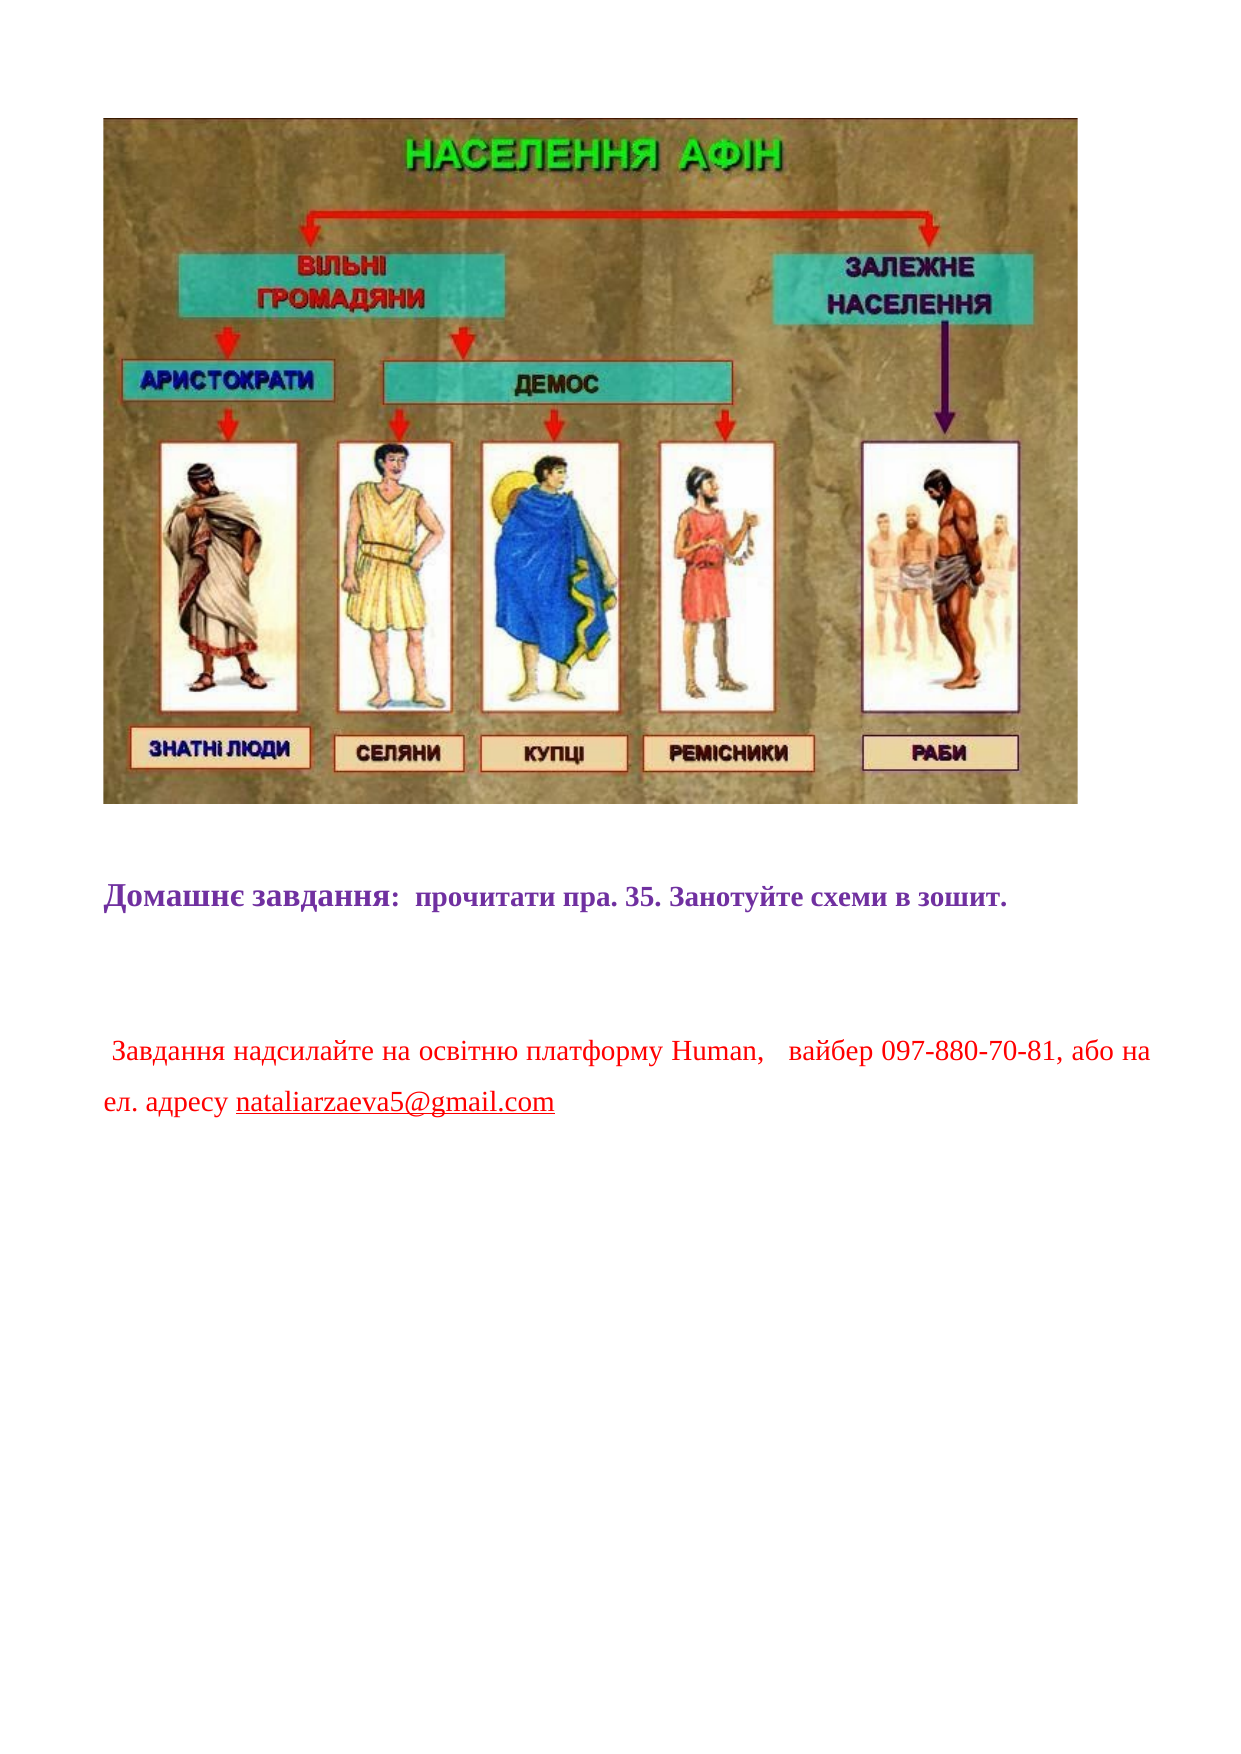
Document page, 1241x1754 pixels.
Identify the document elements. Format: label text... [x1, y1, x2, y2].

picture [103, 118, 1078, 804]
text Завдання надсилайте на освітню платформу Human, вайбер 097-880-70-81, або на ел. адресу nataliarzaeva5@gmail.com [103, 1033, 1152, 1117]
text Домашнє завдання: прочитати пра. 35. Занотуйте схеми в зошит. [103, 876, 1152, 914]
